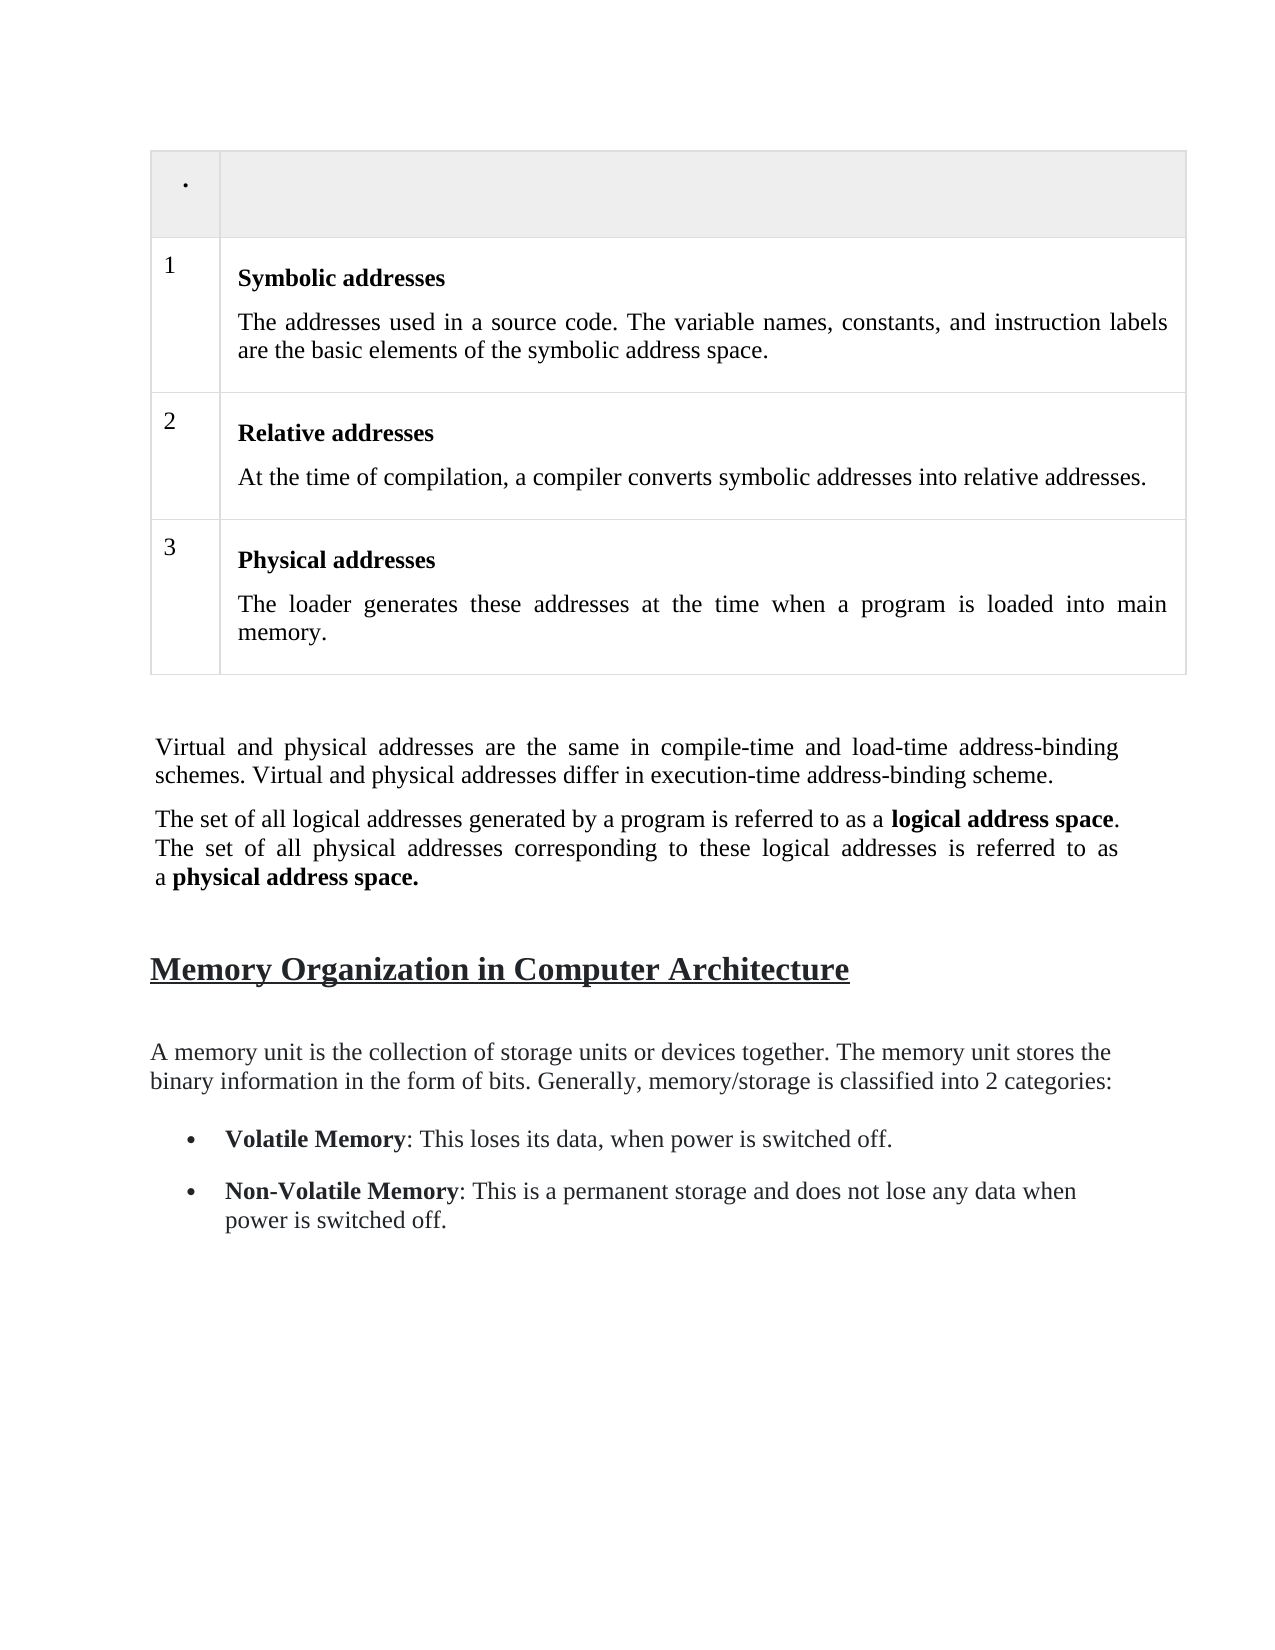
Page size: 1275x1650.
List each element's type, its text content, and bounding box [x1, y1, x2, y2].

table_cell 3 [152, 520, 219, 674]
table_cell Relative addresses At the time of compilation, a compiler converts symbolic addresses into relative addresses. [221, 393, 1185, 518]
table_cell 1 [152, 238, 219, 392]
table_cell Symbolic addresses The addresses used in a source code. The variable names, constants, and instruction labels are the basic elements of the symbolic address space. [221, 238, 1185, 392]
text A memory unit is the collection of storage units or devices together. The memory unit stores the binary information in the form of bits. Generally, memory/storage is classified into 2 categories: [150, 1037, 1125, 1095]
list Non-Volatile Memory: This is a permanent storage and does not lose any data when power is switched off. [187, 1176, 1125, 1234]
table_cell 2 [152, 393, 219, 518]
subtitle Memory Organization in Computer Architecture [150, 949, 1125, 987]
table_cell Physical addresses The loader generates these addresses at the time when a program is loaded into main memory. [221, 520, 1185, 674]
table_header S.N. [152, 152, 219, 237]
text Virtual and physical addresses are the same in compile-time and load-time address-binding schemes. Virtual and physical addresses differ in execution-time address-binding scheme. [155, 732, 1120, 789]
list Volatile Memory: This loses its data, when power is switched off. [187, 1124, 1125, 1153]
text The set of all logical addresses generated by a program is referred to as a logical address space. The set of all physical addresses corresponding to these logical addresses is referred to as a physical address space. [155, 804, 1120, 890]
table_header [221, 152, 1185, 237]
